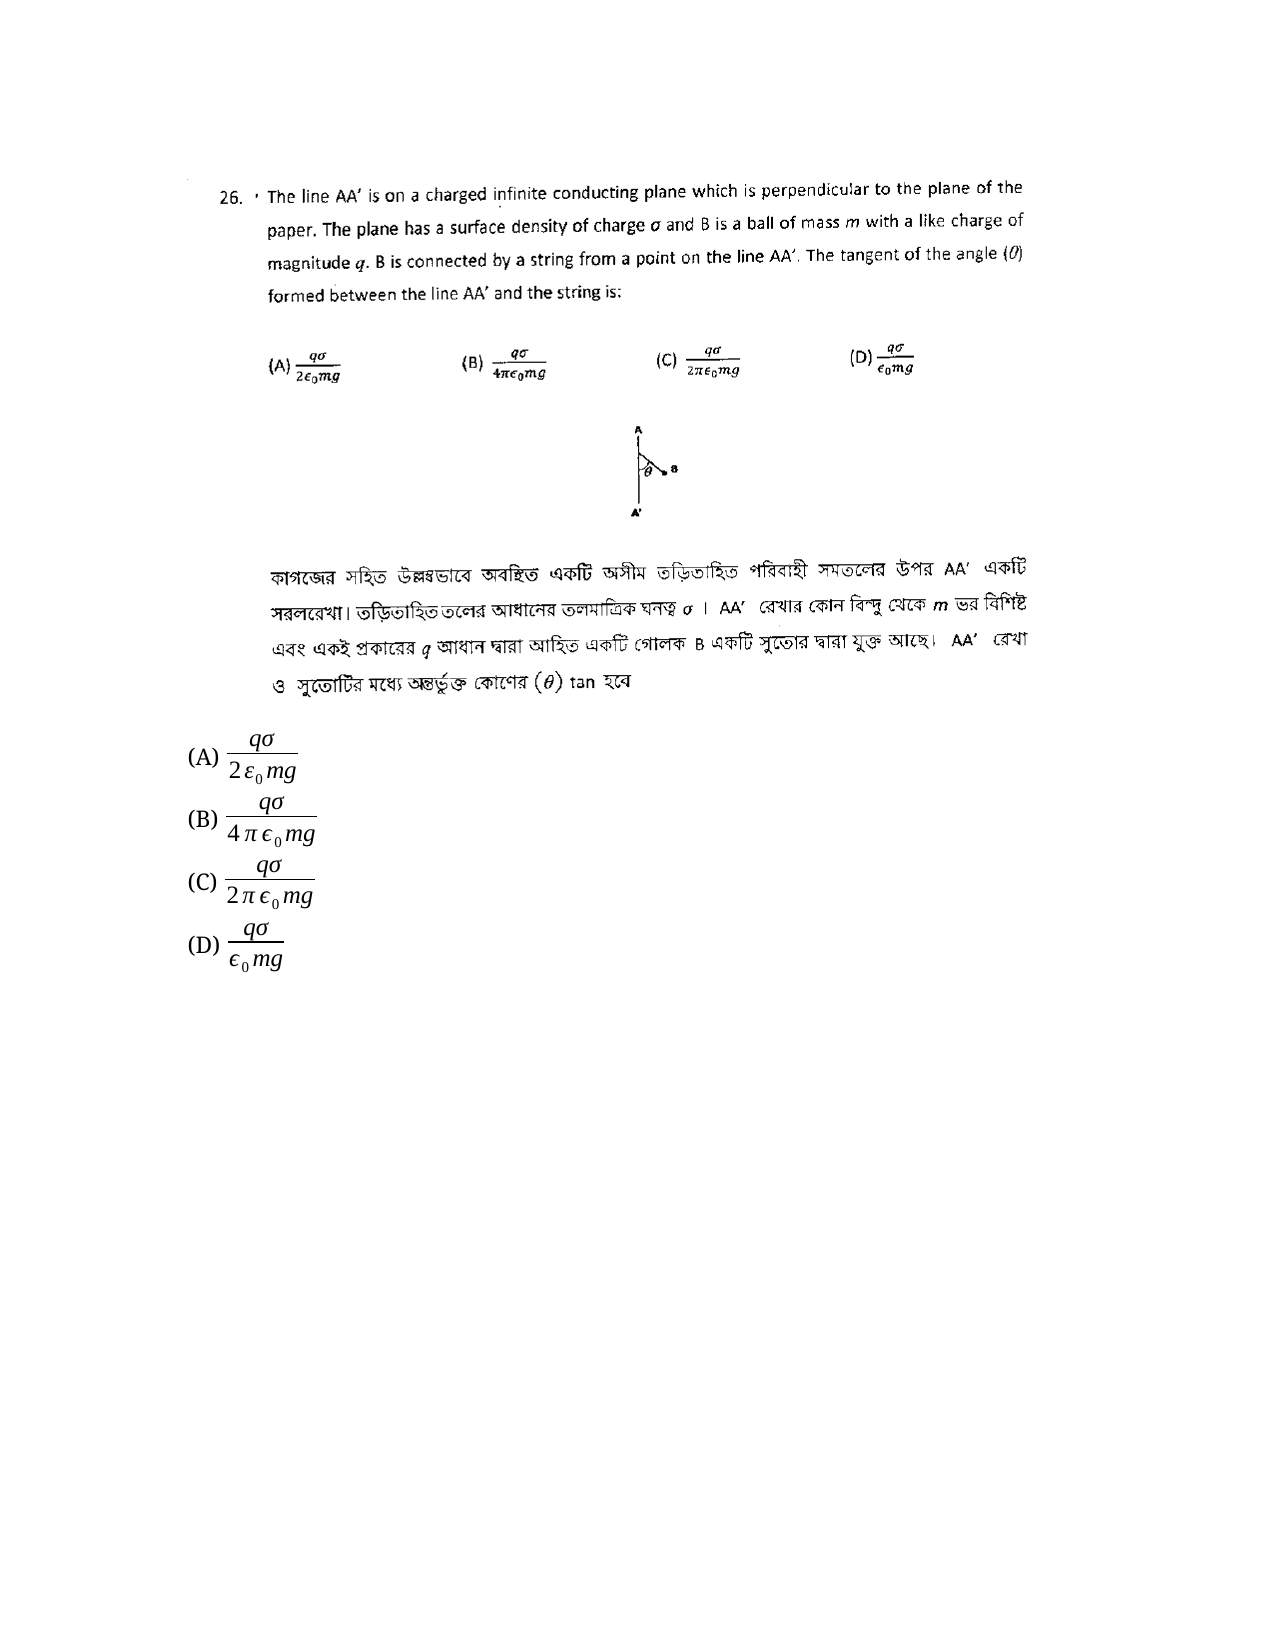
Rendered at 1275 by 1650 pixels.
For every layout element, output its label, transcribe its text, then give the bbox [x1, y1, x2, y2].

text (A) (B) (C) (D) [187, 725, 1087, 976]
picture [187, 150, 1088, 713]
